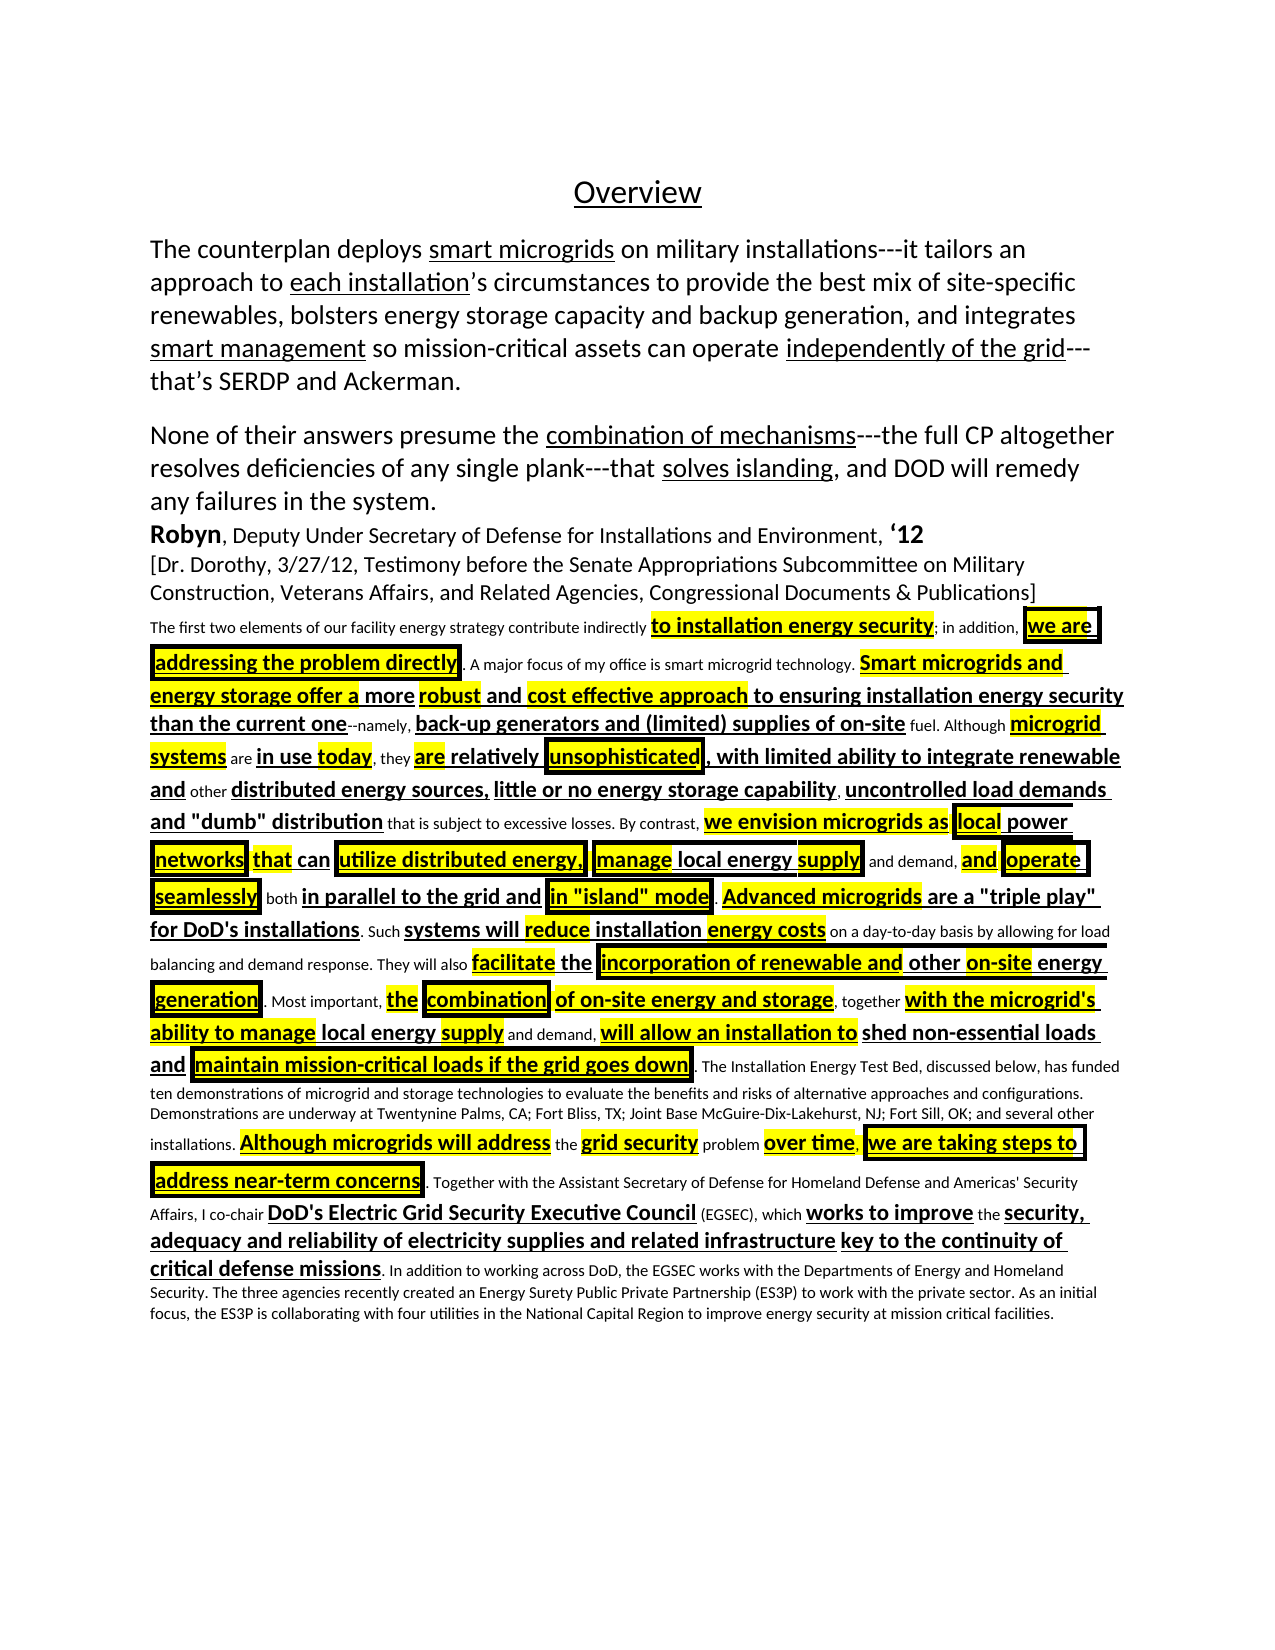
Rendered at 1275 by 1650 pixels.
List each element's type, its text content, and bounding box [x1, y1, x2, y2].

text The first two elements of our facility energy strategy contribute indirectly to installation energy security; in addition, we are addressing the problem directly. A major focus of my office is smart microgrid technology. Smart microgrids and energy storage offer a more robust and cost effective approach to ensuring installation energy security than the current one--namely, back-up generators and (limited) supplies of on-site fuel. Although microgrid systems are in use today, they are relatively unsophisticated, with limited ability to integrate renewable and other distributed energy sources, little or no energy storage capability, uncontrolled load demands and "dumb" distribution that is subject to excessive losses. By contrast, we envision microgrids as local power networks that can utilize distributed energy, manage local energy supply and demand, and operate seamlessly both in parallel to the grid and in "island" mode. Advanced microgrids are a "triple play" for DoD's installations. Such systems will reduce installation energy costs on a day-to-day basis by allowing for load balancing and demand response. They will also facilitate the incorporation of renewable and other on-site energy generation. Most important, the combination of on-site energy and storage, together with the microgrid's ability to manage local energy supply and demand, will allow an installation to shed non-essential loads and maintain mission-critical loads if the grid goes down. The Installation Energy Test Bed, discussed below, has funded ten demonstrations of microgrid and storage technologies to evaluate the benefits and risks of alternative approaches and configurations. Demonstrations are underway at Twentynine Palms, CA; Fort Bliss, TX; Joint Base McGuire-Dix-Lakehurst, NJ; Fort Sill, OK; and several other installations. Although microgrids will address the grid security problem over time, we are taking steps to address near-term concerns. Together with the Assistant Secretary of Defense for Homeland Defense and Americas' Security Affairs, I co-chair DoD's Electric Grid Security Executive Council (EGSEC), which works to improve the security, adequacy and reliability of electricity supplies and related infrastructure key to the continuity of critical defense missions. In addition to working across DoD, the EGSEC works with the Departments of Energy and Homeland Security. The three agencies recently created an Energy Surety Public Private Partnership (ES3P) to work with the private sector. As an initial focus, the ES3P is collaborating with four utilities in the National Capital Region to improve energy security at mission critical facilities. [150, 606, 1125, 1323]
text Robyn, Deputy Under Secretary of Defense for Installations and Environment, ‘12 [150, 517, 1125, 550]
subtitle Overview [150, 171, 1125, 212]
subtitle None of their answers presume the combination of mechanisms---the full CP altogether resolves deficiencies of any single plank---that solves islanding, and DOD will remedy any failures in the system. [150, 418, 1125, 517]
subtitle The counterplan deploys smart microgrids on military installations---it tailors an approach to each installation’s circumstances to provide the best mix of site-specific renewables, bolsters energy storage capacity and backup generation, and integrates smart management so mission-critical assets can operate independently of the grid---that’s SERDP and Ackerman. [150, 232, 1125, 397]
text [Dr. Dorothy, 3/27/12, Testimony before the Senate Appropriations Subcommittee on Military Construction, Veterans Affairs, and Related Agencies, Congressional Documents & Publications] [150, 550, 1125, 606]
